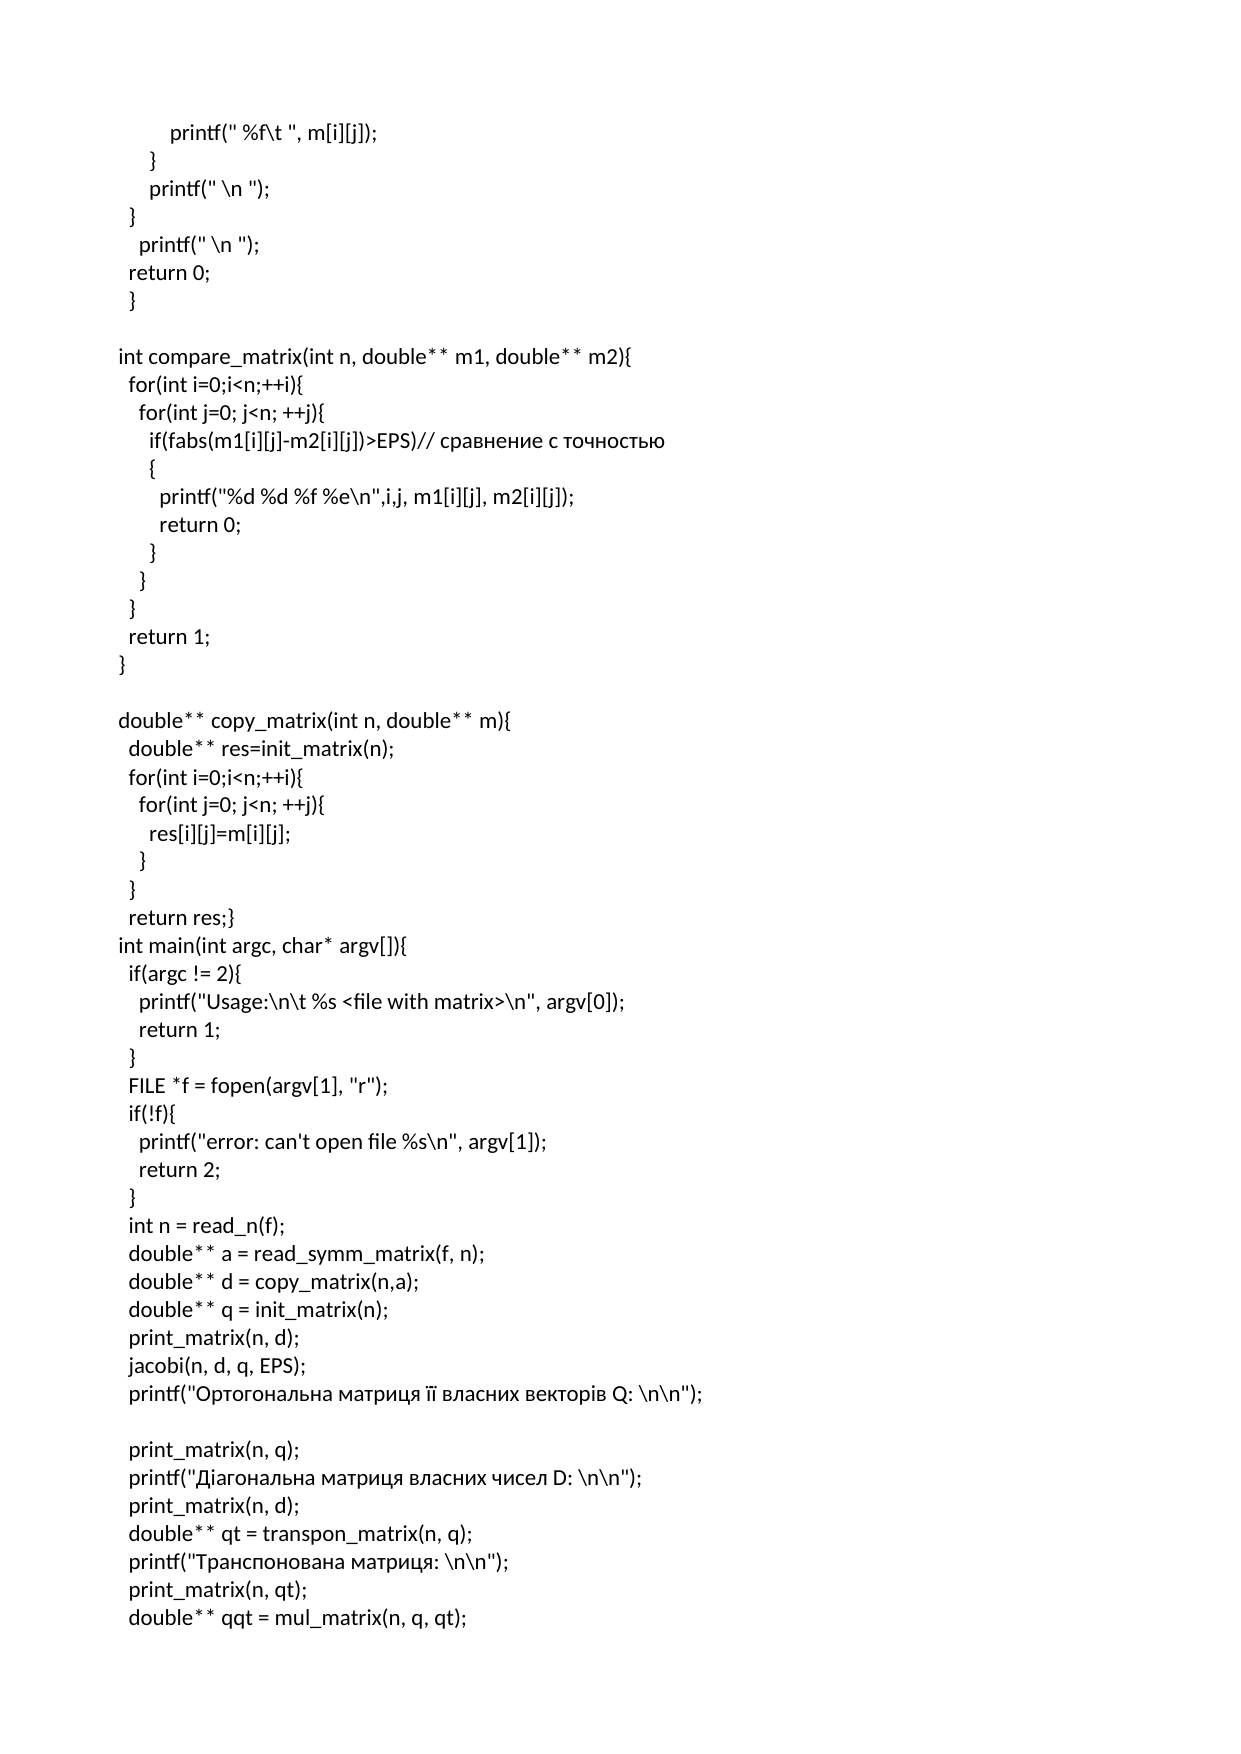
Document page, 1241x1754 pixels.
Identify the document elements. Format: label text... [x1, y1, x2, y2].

text printf("Діагональна матриця власних чисел D: \n\n"); [118, 1463, 1122, 1491]
text for(int i=0;i<n;++i){ [118, 763, 1122, 791]
text } [118, 202, 1122, 230]
text } [118, 566, 1122, 594]
text } [118, 847, 1122, 875]
text if(!f){ [118, 1099, 1122, 1127]
text print_matrix(n, d); [118, 1323, 1122, 1351]
text jacobi(n, d, q, EPS); [118, 1351, 1122, 1379]
text } [118, 1043, 1122, 1071]
text printf(" \n "); [118, 174, 1122, 202]
text printf("Ортогональна матриця її власних векторів Q: \n\n"); [118, 1379, 1122, 1407]
text double** d = copy_matrix(n,a); [118, 1267, 1122, 1295]
text double** a = read_symm_matrix(f, n); [118, 1239, 1122, 1267]
text return res;} [118, 903, 1122, 931]
text } [118, 146, 1122, 174]
text return 0; [118, 258, 1122, 286]
text if(fabs(m1[i][j]-m2[i][j])>EPS)// сравнение с точностью [118, 426, 1122, 454]
text print_matrix(n, d); [118, 1491, 1122, 1519]
text print_matrix(n, qt); [118, 1575, 1122, 1603]
text printf("%d %d %f %e\n",i,j, m1[i][j], m2[i][j]); [118, 482, 1122, 510]
text for(int i=0;i<n;++i){ [118, 370, 1122, 398]
text } [118, 875, 1122, 903]
text double** res=init_matrix(n); [118, 734, 1122, 763]
text double** q = init_matrix(n); [118, 1295, 1122, 1323]
text for(int j=0; j<n; ++j){ [118, 791, 1122, 819]
text } [118, 594, 1122, 622]
text int n = read_n(f); [118, 1211, 1122, 1239]
text FILE *f = fopen(argv[1], "r"); [118, 1071, 1122, 1099]
text printf("error: can't open file %s\n", argv[1]); [118, 1127, 1122, 1155]
text for(int j=0; j<n; ++j){ [118, 398, 1122, 426]
text return 1; [118, 622, 1122, 651]
text return 0; [118, 510, 1122, 538]
text print_matrix(n, q); [118, 1435, 1122, 1463]
text return 1; [118, 1015, 1122, 1043]
text } [118, 1183, 1122, 1211]
text printf("Usage:\n\t %s <file with matrix>\n", argv[0]); [118, 987, 1122, 1015]
text double** qqt = mul_matrix(n, q, qt); [118, 1603, 1122, 1631]
text printf("Транспонована матриця: \n\n"); [118, 1547, 1122, 1575]
text double** copy_matrix(int n, double** m){ [118, 707, 1122, 734]
text int compare_matrix(int n, double** m1, double** m2){ [118, 342, 1122, 370]
text } [118, 538, 1122, 566]
text printf(" %f\t ", m[i][j]); [118, 118, 1122, 146]
text res[i][j]=m[i][j]; [118, 819, 1122, 847]
text double** qt = transpon_matrix(n, q); [118, 1519, 1122, 1547]
text } [118, 651, 1122, 678]
text printf(" \n "); [118, 230, 1122, 258]
text { [118, 454, 1122, 482]
text if(argc != 2){ [118, 959, 1122, 987]
text } [118, 286, 1122, 314]
text int main(int argc, char* argv[]){ [118, 931, 1122, 959]
text return 2; [118, 1155, 1122, 1183]
